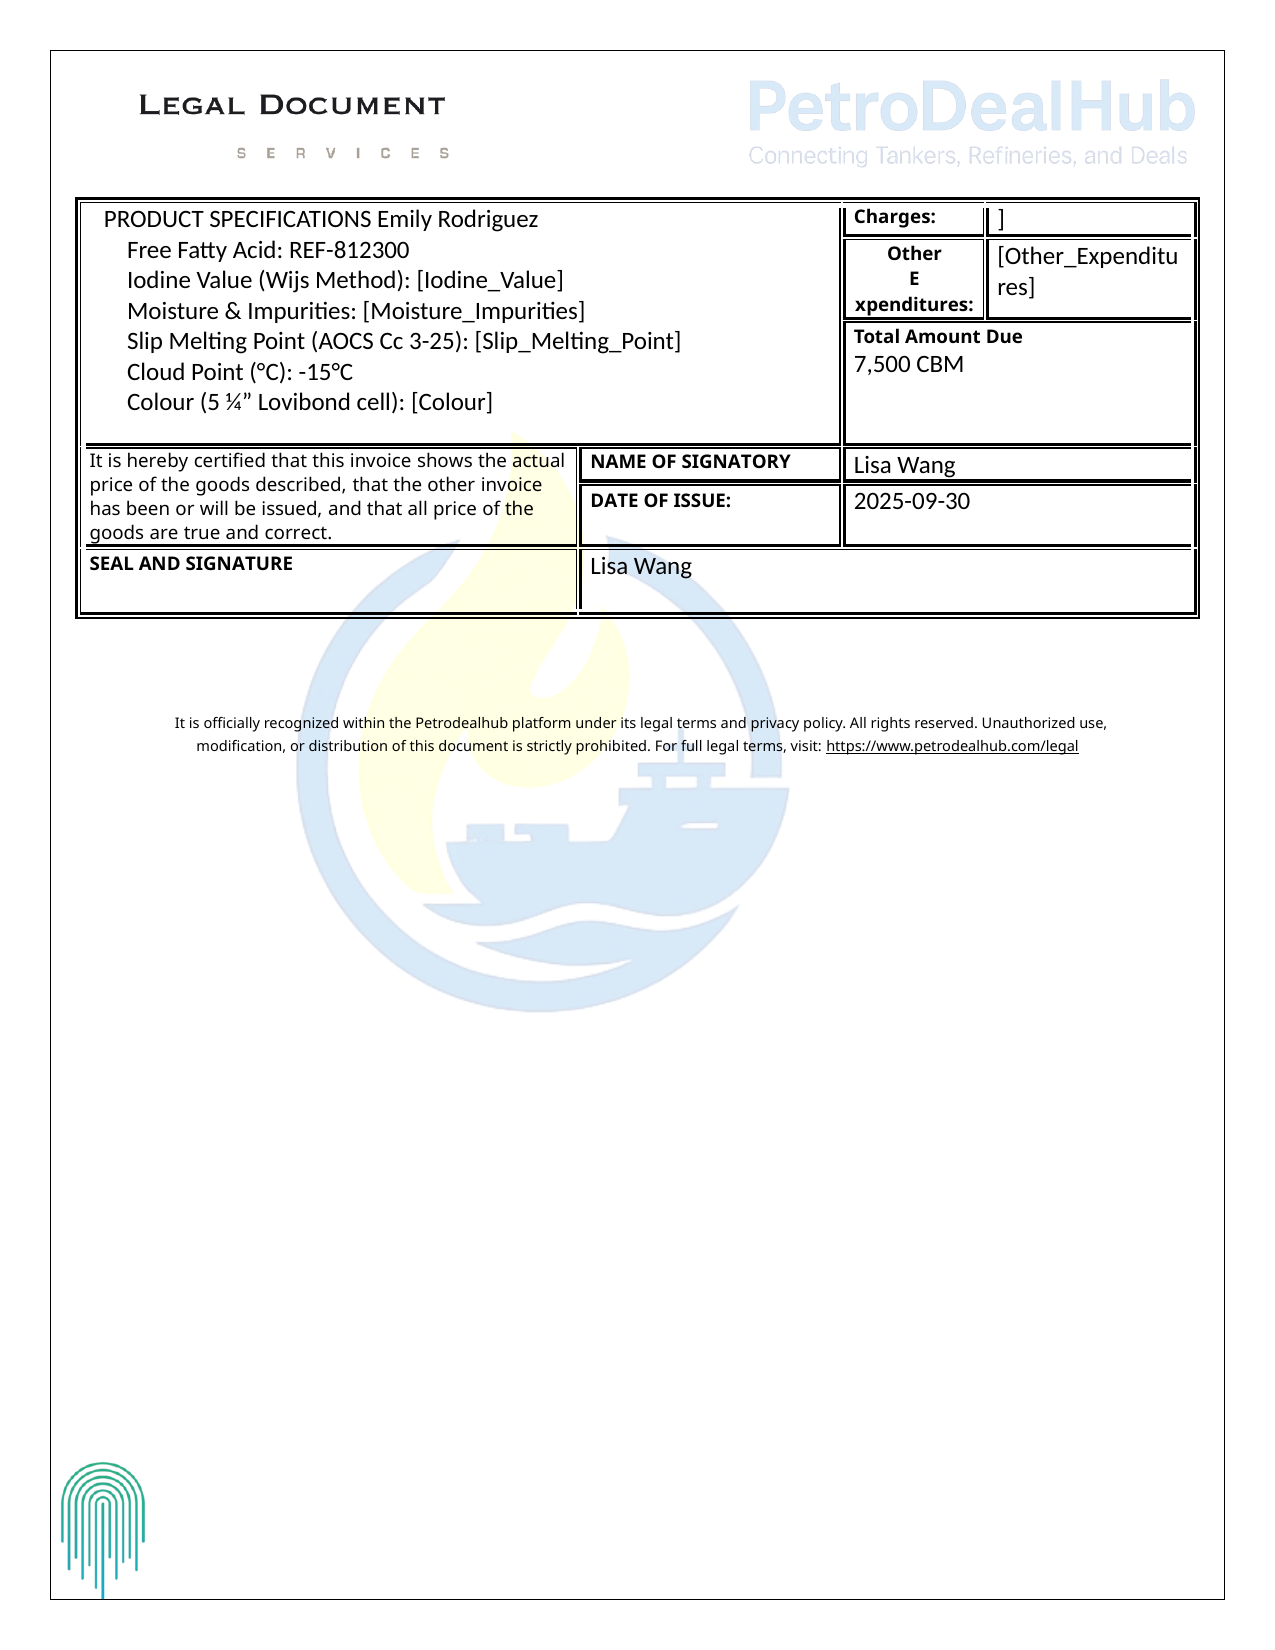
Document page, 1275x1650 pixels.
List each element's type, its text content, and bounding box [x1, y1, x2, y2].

table_cell It is hereby certified that this invoice shows the actual price of the goods described, that the other invoice has been or will be issued, and that all price of the goods are true and correct. [78, 443, 579, 544]
table_cell Total Amount Due 7,500 CBM [843, 317, 1197, 442]
table_cell [shipping_Charges] [986, 203, 1194, 234]
table_cell Shipping Charges: [843, 200, 986, 234]
picture [149, 139, 536, 168]
table_cell [Other_Expenditures] [986, 234, 1197, 317]
table_cell SEAL AND SIGNATURE [78, 544, 579, 612]
table_cell DATE OF ISSUE: [582, 486, 839, 544]
picture [50, 1600, 158, 1605]
picture [51, 1455, 158, 1599]
table_cell Other Expenditures: [846, 240, 983, 317]
picture [115, 85, 469, 120]
table_cell NAME OF SIGNATORY [582, 449, 839, 479]
table_cell 2025-09-30 [843, 479, 1197, 544]
table_cell Lisa Wang [579, 544, 1197, 612]
table_cell Lisa Wang [843, 443, 1197, 479]
